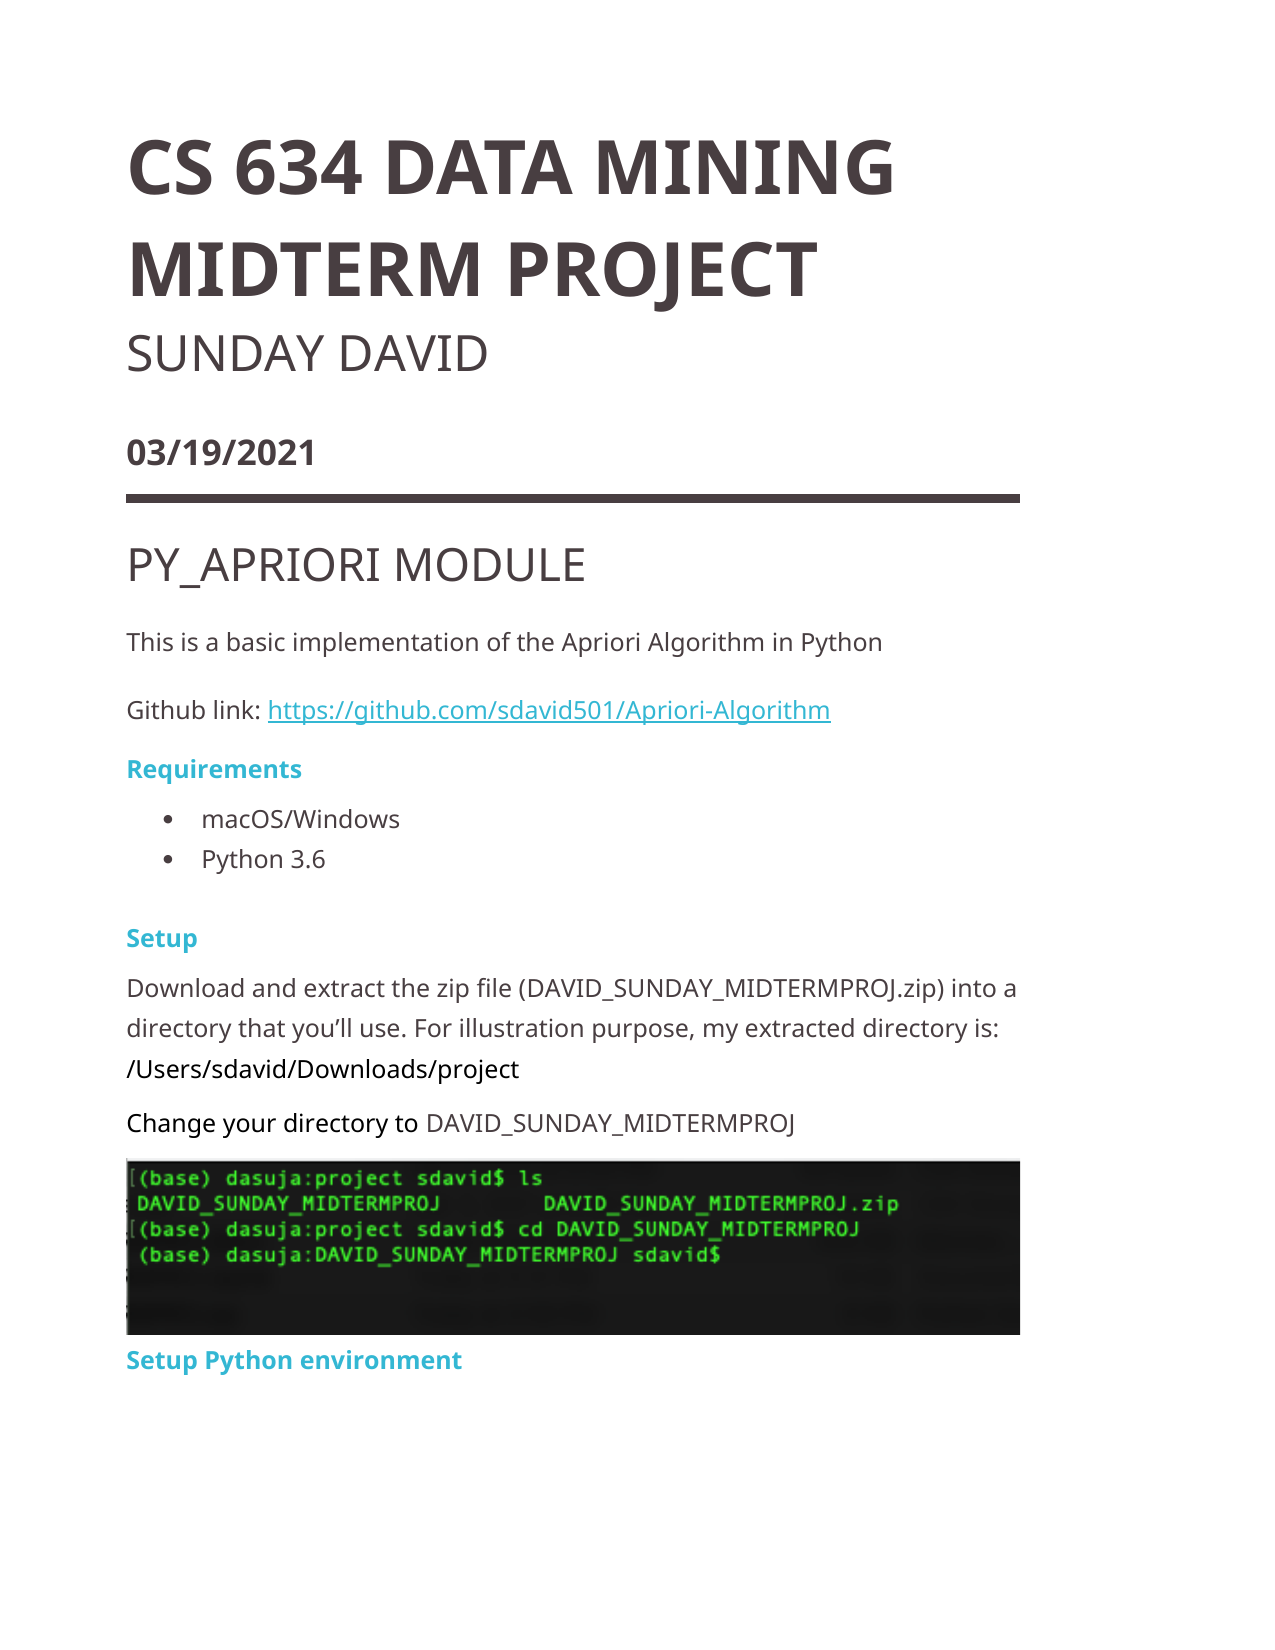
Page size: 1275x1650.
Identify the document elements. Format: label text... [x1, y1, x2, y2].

list macOS/Windows [163, 801, 1020, 835]
text Download and extract the zip file (DAVID_SUNDAY_MIDTERMPROJ.zip) into a directory that you’ll use. For illustration purpose, my extracted directory is: /Users/sdavid/Downloads/project [126, 970, 1020, 1086]
title CS 634 DATA MINING MIDTERM PROJECT [126, 114, 1020, 318]
text Change your directory to DAVID_SUNDAY_MIDTERMPROJ [126, 1105, 1020, 1139]
text This is a basic implementation of the Apriori Algorithm in Python [126, 624, 1020, 658]
subtitle PY_APRIORI MODULE [126, 533, 1020, 595]
subtitle Setup [126, 920, 1020, 954]
subtitle SUNDAY DAVID [126, 318, 1020, 386]
text Setup Python environment [126, 1342, 1020, 1377]
list Python 3.6 [163, 842, 1020, 876]
text 03/19/2021 [126, 427, 1020, 494]
picture [126, 1158, 1021, 1335]
text Github link: https://github.com/sdavid501/Apriori-Algorithm [126, 692, 1020, 726]
subtitle Requirements [126, 751, 1020, 785]
